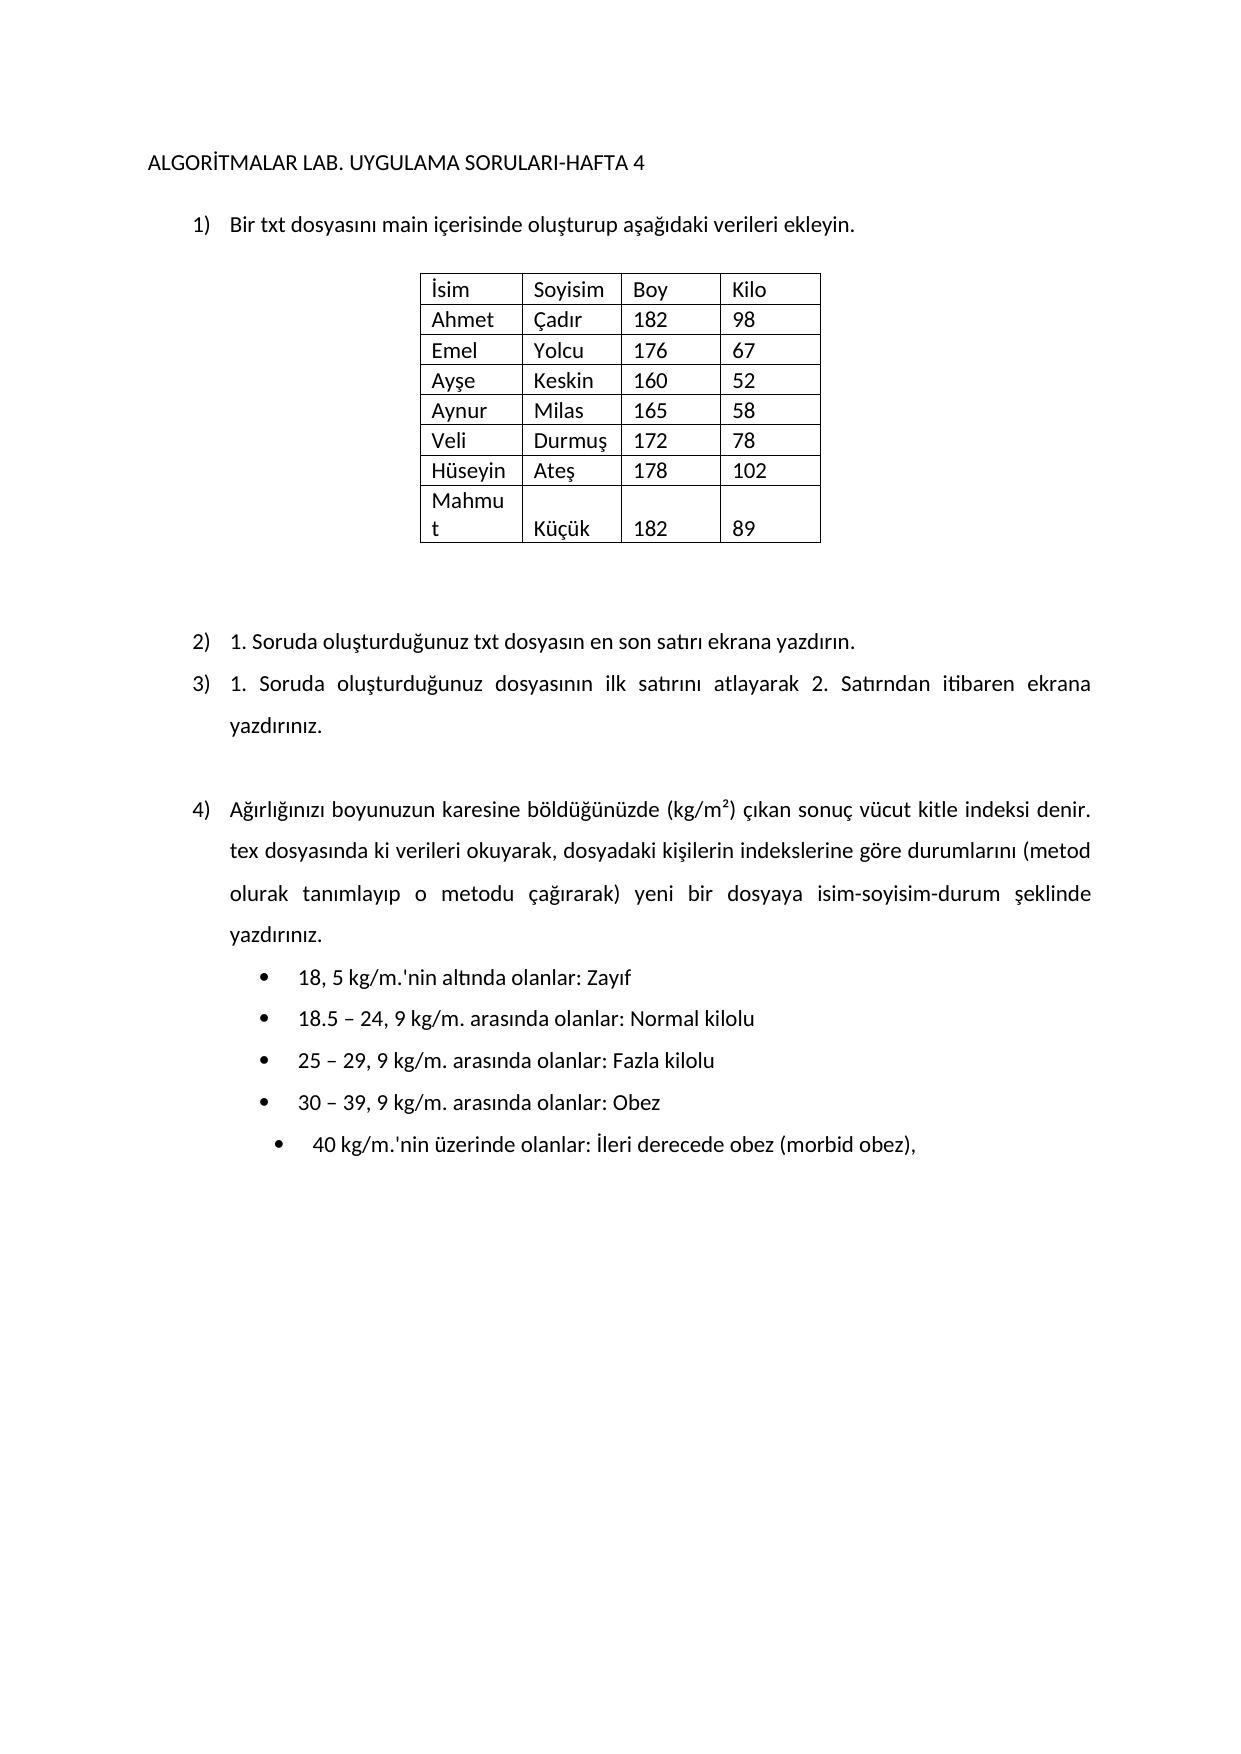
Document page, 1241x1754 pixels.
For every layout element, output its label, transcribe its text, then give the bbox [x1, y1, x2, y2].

table_cell 165 [622, 395, 720, 424]
table_cell Yolcu [523, 335, 621, 364]
table_cell Ateş [523, 456, 621, 485]
table_cell Milas [523, 395, 621, 424]
table_cell 172 [622, 425, 720, 454]
list 18, 5 kg/m.'nin altında olanlar: Zayıf [260, 963, 1093, 991]
list 25 – 29, 9 kg/m. arasında olanlar: Fazla kilolu [260, 1047, 1093, 1074]
table_cell 160 [622, 365, 720, 394]
table_cell Keskin [523, 365, 621, 394]
list 1. Soruda oluşturduğunuz dosyasının ilk satırını atlayarak 2. Satırndan itibaren ekrana yazdırınız. [192, 669, 1093, 739]
table_cell Ahmet [421, 305, 522, 334]
table_cell 182 [622, 305, 720, 334]
table_cell Aynur [421, 395, 522, 424]
table_cell 182 [622, 486, 720, 542]
table_cell Veli [421, 425, 522, 454]
table_cell 78 [721, 425, 820, 454]
table_header Kilo [721, 274, 820, 303]
table_cell Mahmut [421, 486, 522, 542]
list Bir txt dosyasını main içerisinde oluşturup aşağıdaki verileri ekleyin. [192, 210, 1093, 238]
table_header İsim [421, 274, 522, 303]
table_header Soyisim [523, 274, 621, 303]
table_header Boy [622, 274, 720, 303]
table_cell 102 [721, 456, 820, 485]
table_cell Çadır [523, 305, 621, 334]
table_cell 176 [622, 335, 720, 364]
text ALGORİTMALAR LAB. UYGULAMA SORULARI-HAFTA 4 [148, 148, 1093, 176]
table_cell Ayşe [421, 365, 522, 394]
table_cell 98 [721, 305, 820, 334]
table_cell 52 [721, 365, 820, 394]
list 30 – 39, 9 kg/m. arasında olanlar: Obez [260, 1088, 1093, 1117]
table_cell 67 [721, 335, 820, 364]
table_cell 58 [721, 395, 820, 424]
list 18.5 – 24, 9 kg/m. arasında olanlar: Normal kilolu [260, 1004, 1093, 1033]
list Ağırlığınızı boyunuzun karesine böldüğünüzde (kg/m²) çıkan sonuç vücut kitle indeksi denir. tex dosyasında ki verileri okuyarak, dosyadaki kişilerin indekslerine göre durumlarını (metod olurak tanımlayıp o metodu çağırarak) yeni bir dosyaya isim-soyisim-durum şeklinde yazdırınız. [192, 795, 1093, 949]
list 40 kg/m.'nin üzerinde olanlar: İleri derecede obez (morbid obez), [275, 1131, 1093, 1158]
table_cell Emel [421, 335, 522, 364]
table_cell 178 [622, 456, 720, 485]
table_cell 89 [721, 486, 820, 542]
table_cell Küçük [523, 486, 621, 542]
table_cell Hüseyin [421, 456, 522, 485]
list 1. Soruda oluşturduğunuz txt dosyasın en son satırı ekrana yazdırın. [192, 627, 1093, 655]
table_cell Durmuş [523, 425, 621, 454]
